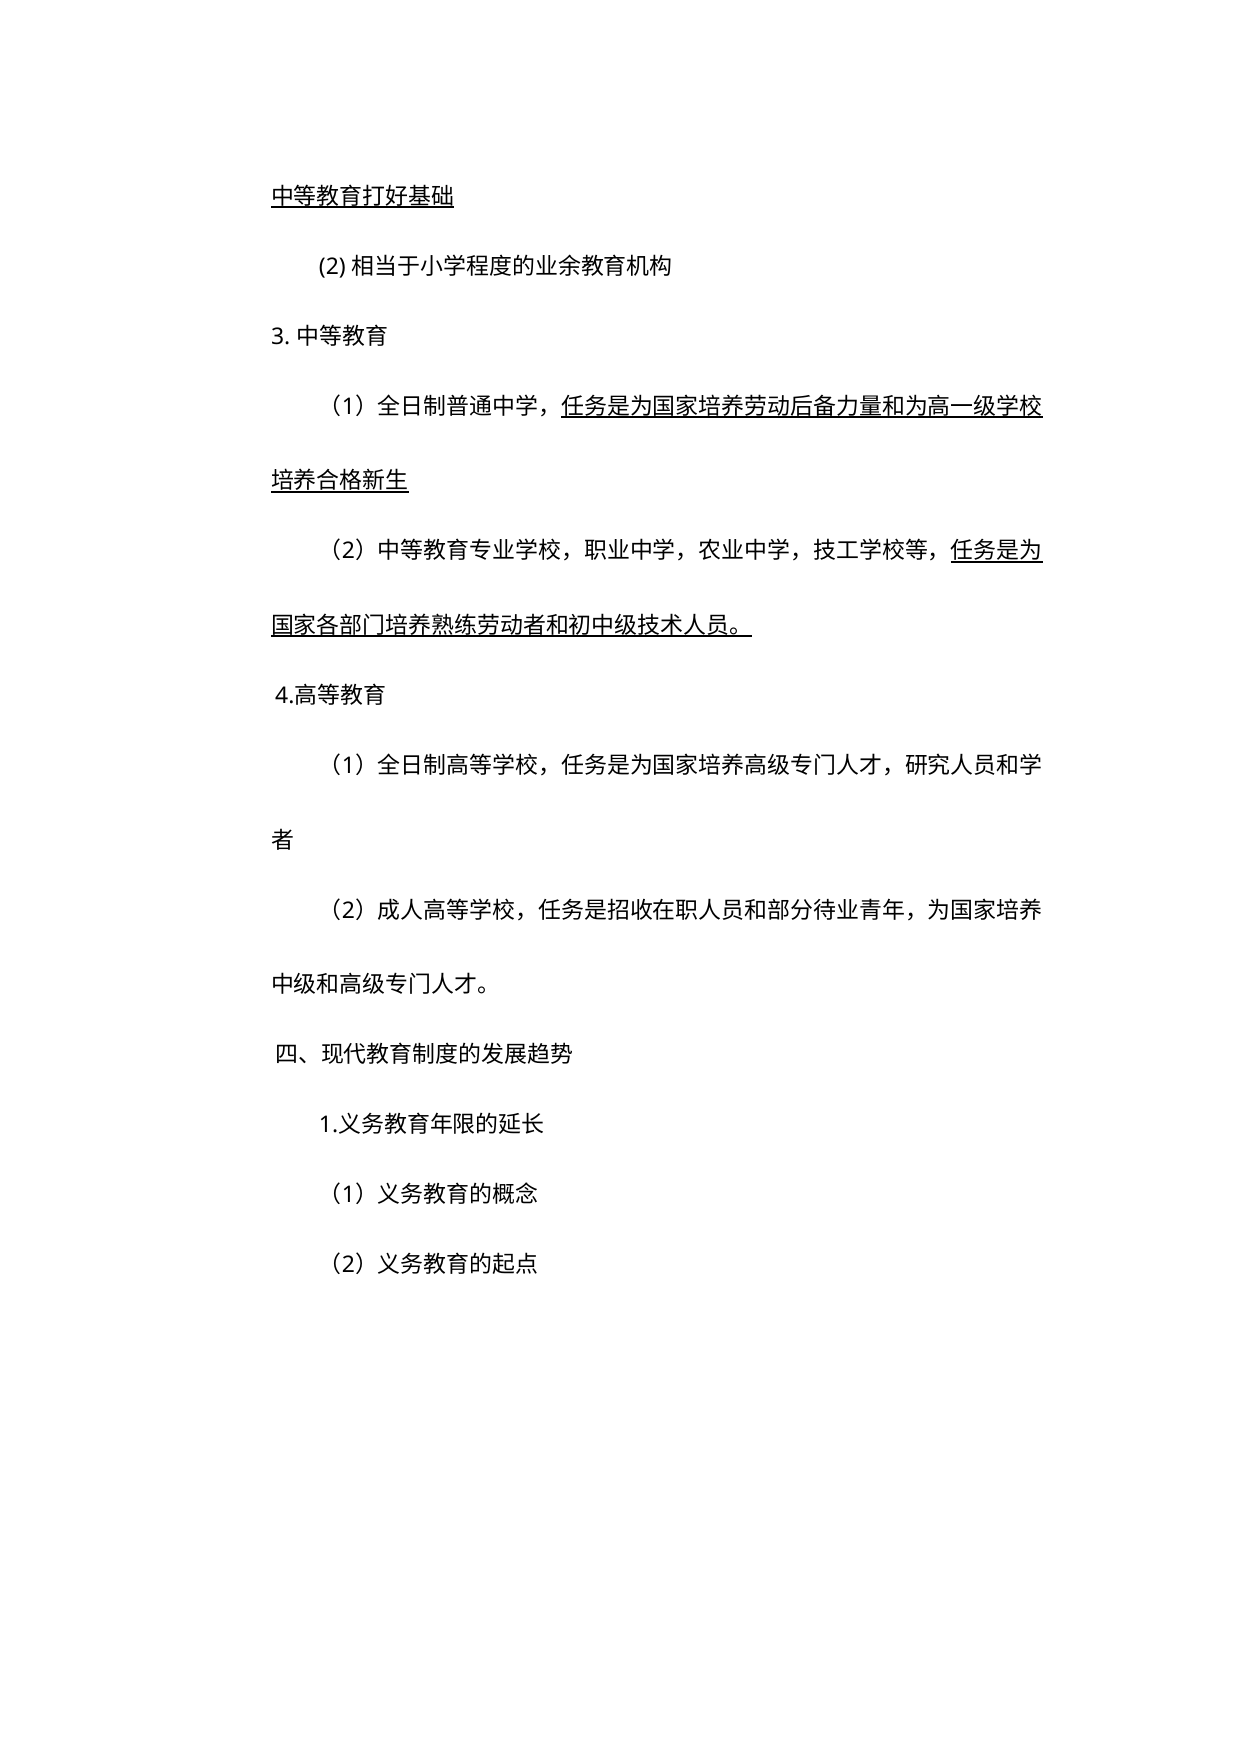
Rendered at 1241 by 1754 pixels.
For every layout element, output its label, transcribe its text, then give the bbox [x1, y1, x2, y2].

list （2）成人高等学校，任务是招收在职人员和部分待业青年，为国家培养中级和高级专门人才。 [271, 876, 1053, 1015]
list （1）义务教育的概念 [271, 1160, 1053, 1225]
list （1）全日制普通中学，任务是为国家培养劳动后备力量和为高一级学校培养合格新生 [271, 372, 1053, 512]
list （2）中等教育专业学校，职业中学，农业中学，技工学校等，任务是为国家各部门培养熟练劳动者和初中级技术人员。 [271, 516, 1053, 656]
list (2) 相当于小学程度的业余教育机构 [271, 232, 1053, 297]
list （1）全日制高等学校，任务是为国家培养高级专门人才，研究人员和学者 [271, 731, 1053, 871]
list (1) 全日制小学，任务是给学生以德智体等全面发展的基础教育，为接受中等教育打好基础 [271, 162, 1053, 227]
list 1.义务教育年限的延长 [271, 1090, 1053, 1155]
list （2）义务教育的起点 [271, 1230, 1053, 1295]
list 3. 中等教育 [271, 302, 1053, 367]
list 4.高等教育 [271, 661, 1053, 726]
list 四、现代教育制度的发展趋势 [271, 1020, 1053, 1085]
